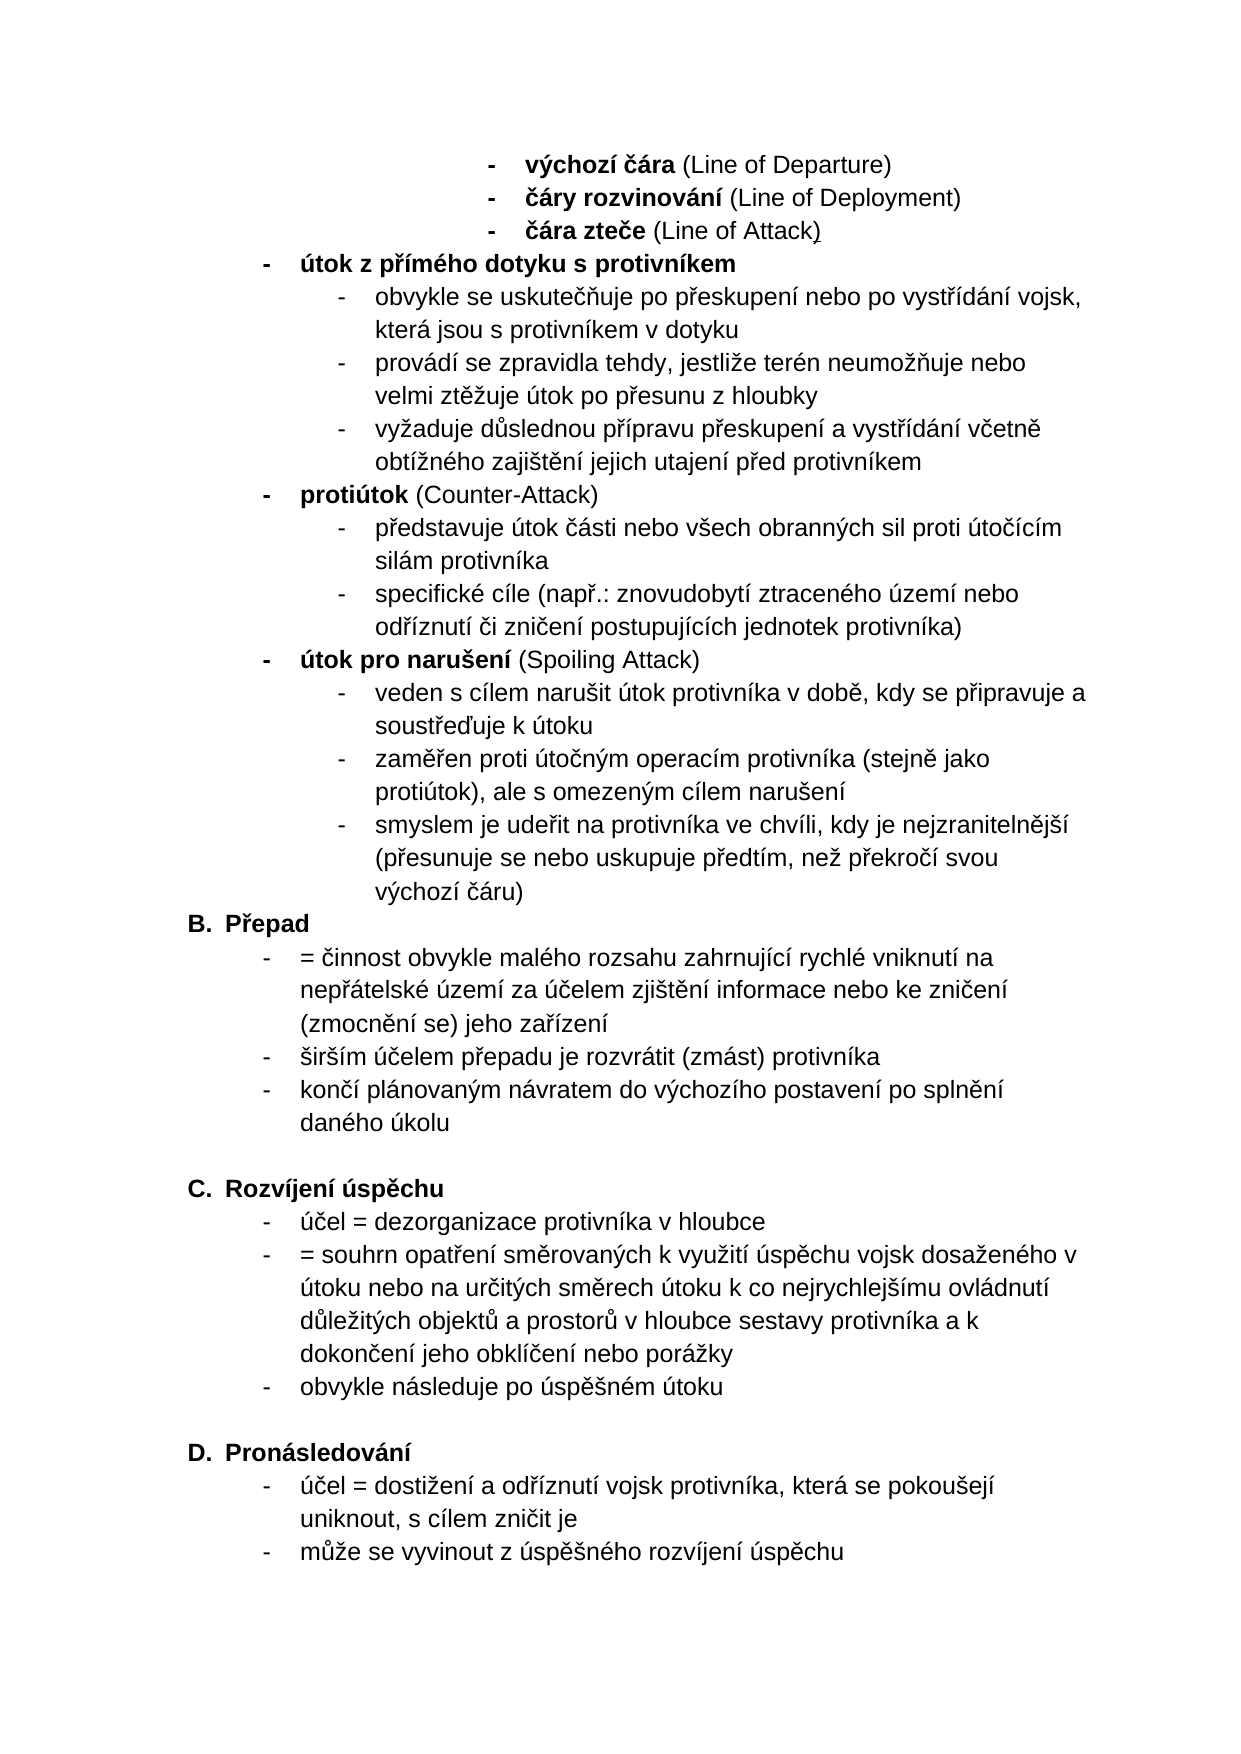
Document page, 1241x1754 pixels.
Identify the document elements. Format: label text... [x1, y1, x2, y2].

list provádí se zpravidla tehdy, jestliže terén neumožňuje nebo velmi ztěžuje útok po přesunu z hloubky [337, 348, 1090, 410]
list obvykle se uskutečňuje po přeskupení nebo po vystřídání vojsk, která jsou s protivníkem v dotyku [337, 282, 1090, 344]
list Pronásledování [187, 1438, 1090, 1467]
list zaměřen proti útočným operacím protivníka (stejně jako protiútok), ale s omezeným cílem narušení [337, 744, 1090, 806]
list účel = dostižení a odříznutí vojsk protivníka, která se pokoušejí uniknout, s cílem zničit je [262, 1471, 1090, 1533]
list představuje útok části nebo všech obranných sil proti útočícím silám protivníka [337, 513, 1090, 575]
list vyžaduje důslednou přípravu přeskupení a vystřídání včetně obtížného zajištění jejich utajení před protivníkem [337, 414, 1090, 476]
list může se vyvinout z úspěšného rozvíjení úspěchu [262, 1537, 1090, 1566]
list útok pro narušení (Spoiling Attack) [262, 645, 1090, 674]
list širším účelem přepadu je rozvrátit (zmást) protivníka [262, 1042, 1090, 1070]
list smyslem je udeřit na protivníka ve chvíli, kdy je nejzranitelnější (přesunuje se nebo uskupuje předtím, než překročí svou výchozí čáru) [337, 810, 1090, 905]
list obvykle následuje po úspěšném útoku [262, 1372, 1090, 1401]
list protiútok (Counter-Attack) [262, 480, 1090, 509]
list specifické cíle (např.: znovudobytí ztraceného území nebo odříznutí či zničení postupujících jednotek protivníka) [337, 579, 1090, 641]
list Rozvíjení úspěchu [187, 1174, 1090, 1202]
list výchozí čára (Line of Departure) [487, 150, 1090, 179]
list účel = dezorganizace protivníka v hloubce [262, 1207, 1090, 1235]
list = souhrn opatření směrovaných k využití úspěchu vojsk dosaženého v útoku nebo na určitých směrech útoku k co nejrychlejšímu ovládnutí důležitých objektů a prostorů v hloubce sestavy protivníka a k dokončení jeho obklíčení nebo porážky [262, 1240, 1090, 1367]
list = činnost obvykle malého rozsahu zahrnující rychlé vniknutí na nepřátelské území za účelem zjištění informace nebo ke zničení (zmocnění se) jeho zařízení [262, 942, 1090, 1037]
list končí plánovaným návratem do výchozího postavení po splnění daného úkolu [262, 1074, 1090, 1136]
list veden s cílem narušit útok protivníka v době, kdy se připravuje a soustřeďuje k útoku [337, 678, 1090, 740]
list čára zteče (Line of Attack) [487, 216, 1090, 245]
list čáry rozvinování (Line of Deployment) [487, 183, 1090, 212]
list Přepad [187, 909, 1090, 938]
list útok z přímého dotyku s protivníkem [262, 249, 1090, 278]
